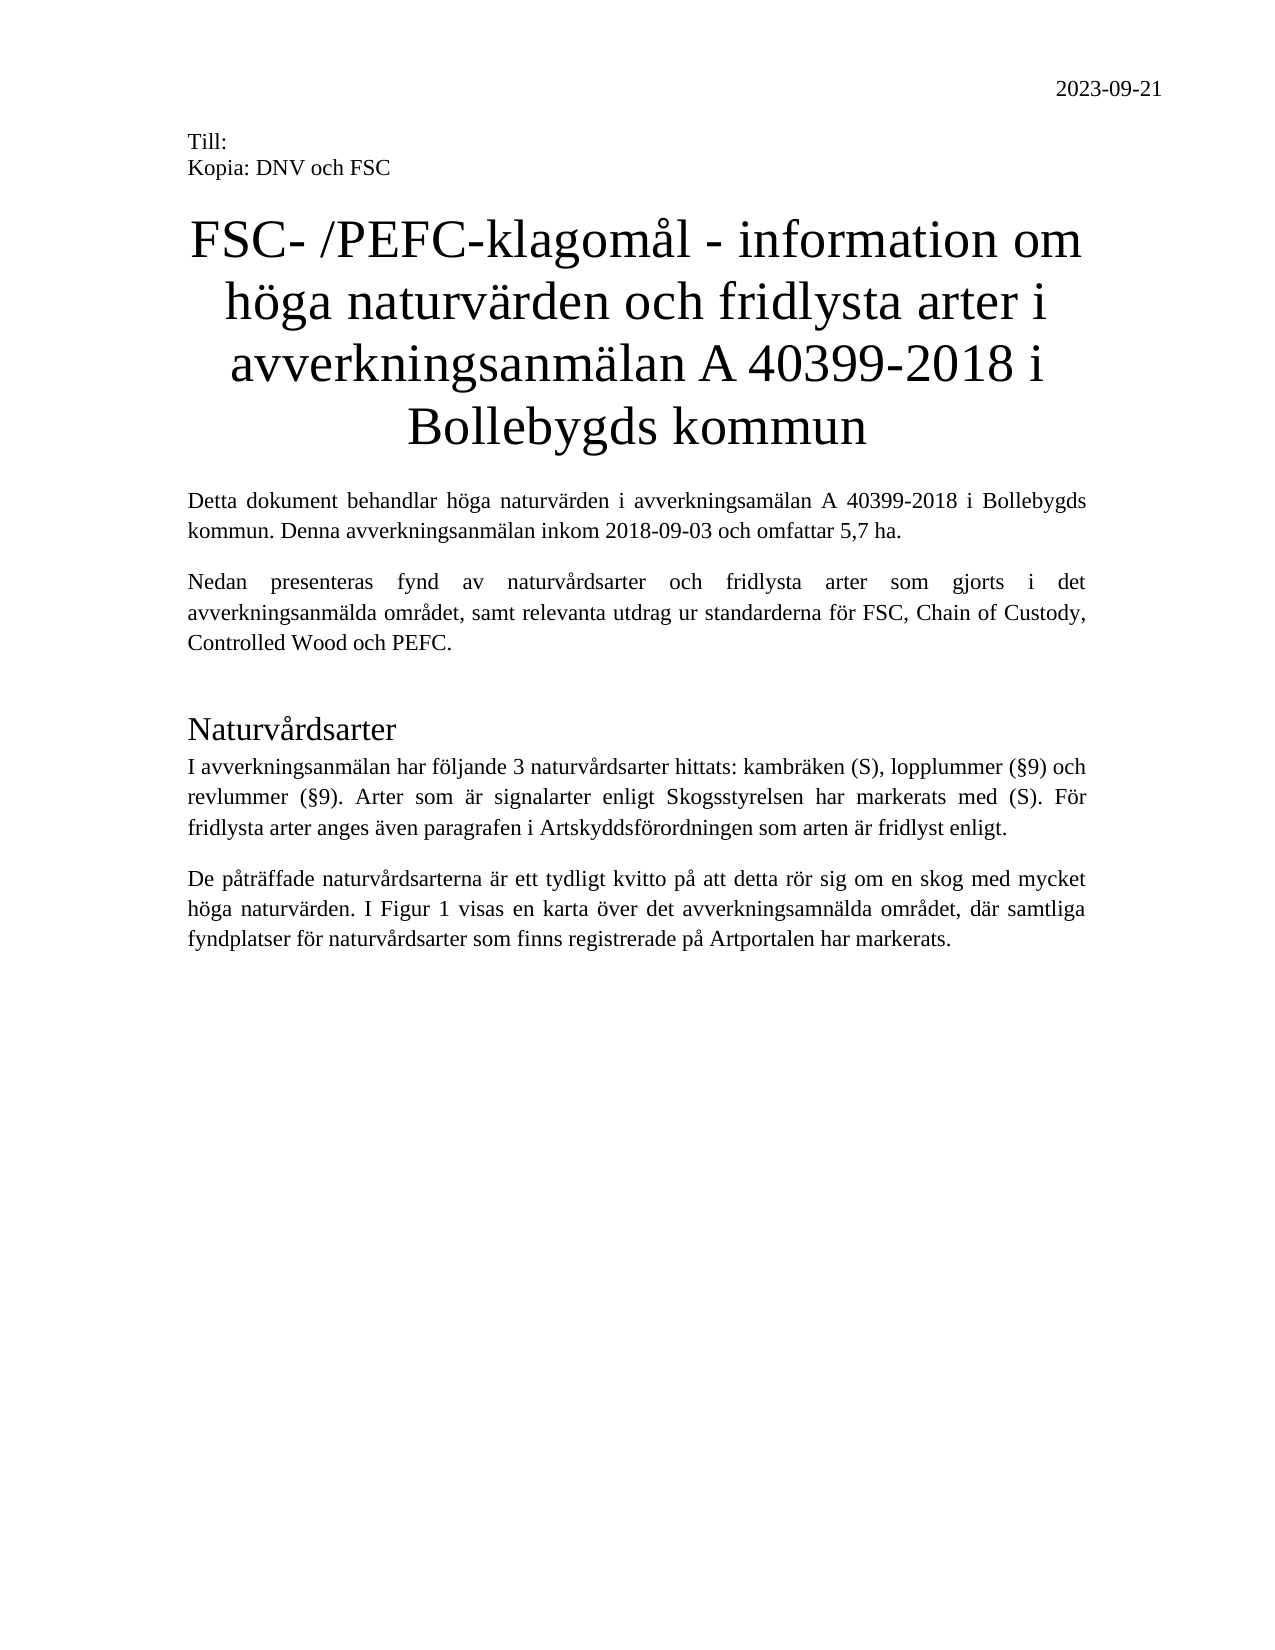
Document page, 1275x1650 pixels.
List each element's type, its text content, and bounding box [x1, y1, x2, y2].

title FSC- /PEFC-klagomål - information om höga naturvärden och fridlysta arter i avverkningsanmälan A 40399-2018 i Bollebygds kommun [187, 207, 1087, 456]
text Nedan presenteras fynd av naturvårdsarter och fridlysta arter som gjorts i det avverkningsanmälda området, samt relevanta utdrag ur standarderna för FSC, Chain of Custody, Controlled Wood och PEFC. [187, 568, 1087, 655]
subtitle Naturvårdsarter [187, 709, 1087, 747]
text De påträffade naturvårdsarterna är ett tydligt kvitto på att detta rör sig om en skog med mycket höga naturvärden. I Figur 1 visas en karta över det avverkningsamnälda området, där samtliga fyndplatser för naturvårdsarter som finns registrerade på Artportalen har markerats. [187, 864, 1087, 951]
text I avverkningsanmälan har följande 3 naturvårdsarter hittats: kambräken (S), lopplummer (§9) och revlummer (§9). Arter som är signalarter enligt Skogsstyrelsen har markerats med (S). För fridlysta arter anges även paragrafen i Artskyddsförordningen som arten är fridlyst enligt. [187, 753, 1087, 840]
text Detta dokument behandlar höga naturvärden i avverkningsamälan A 40399-2018 i Bollebygds kommun. Denna avverkningsanmälan inkom 2018-09-03 och omfattar 5,7 ha. [187, 487, 1087, 544]
